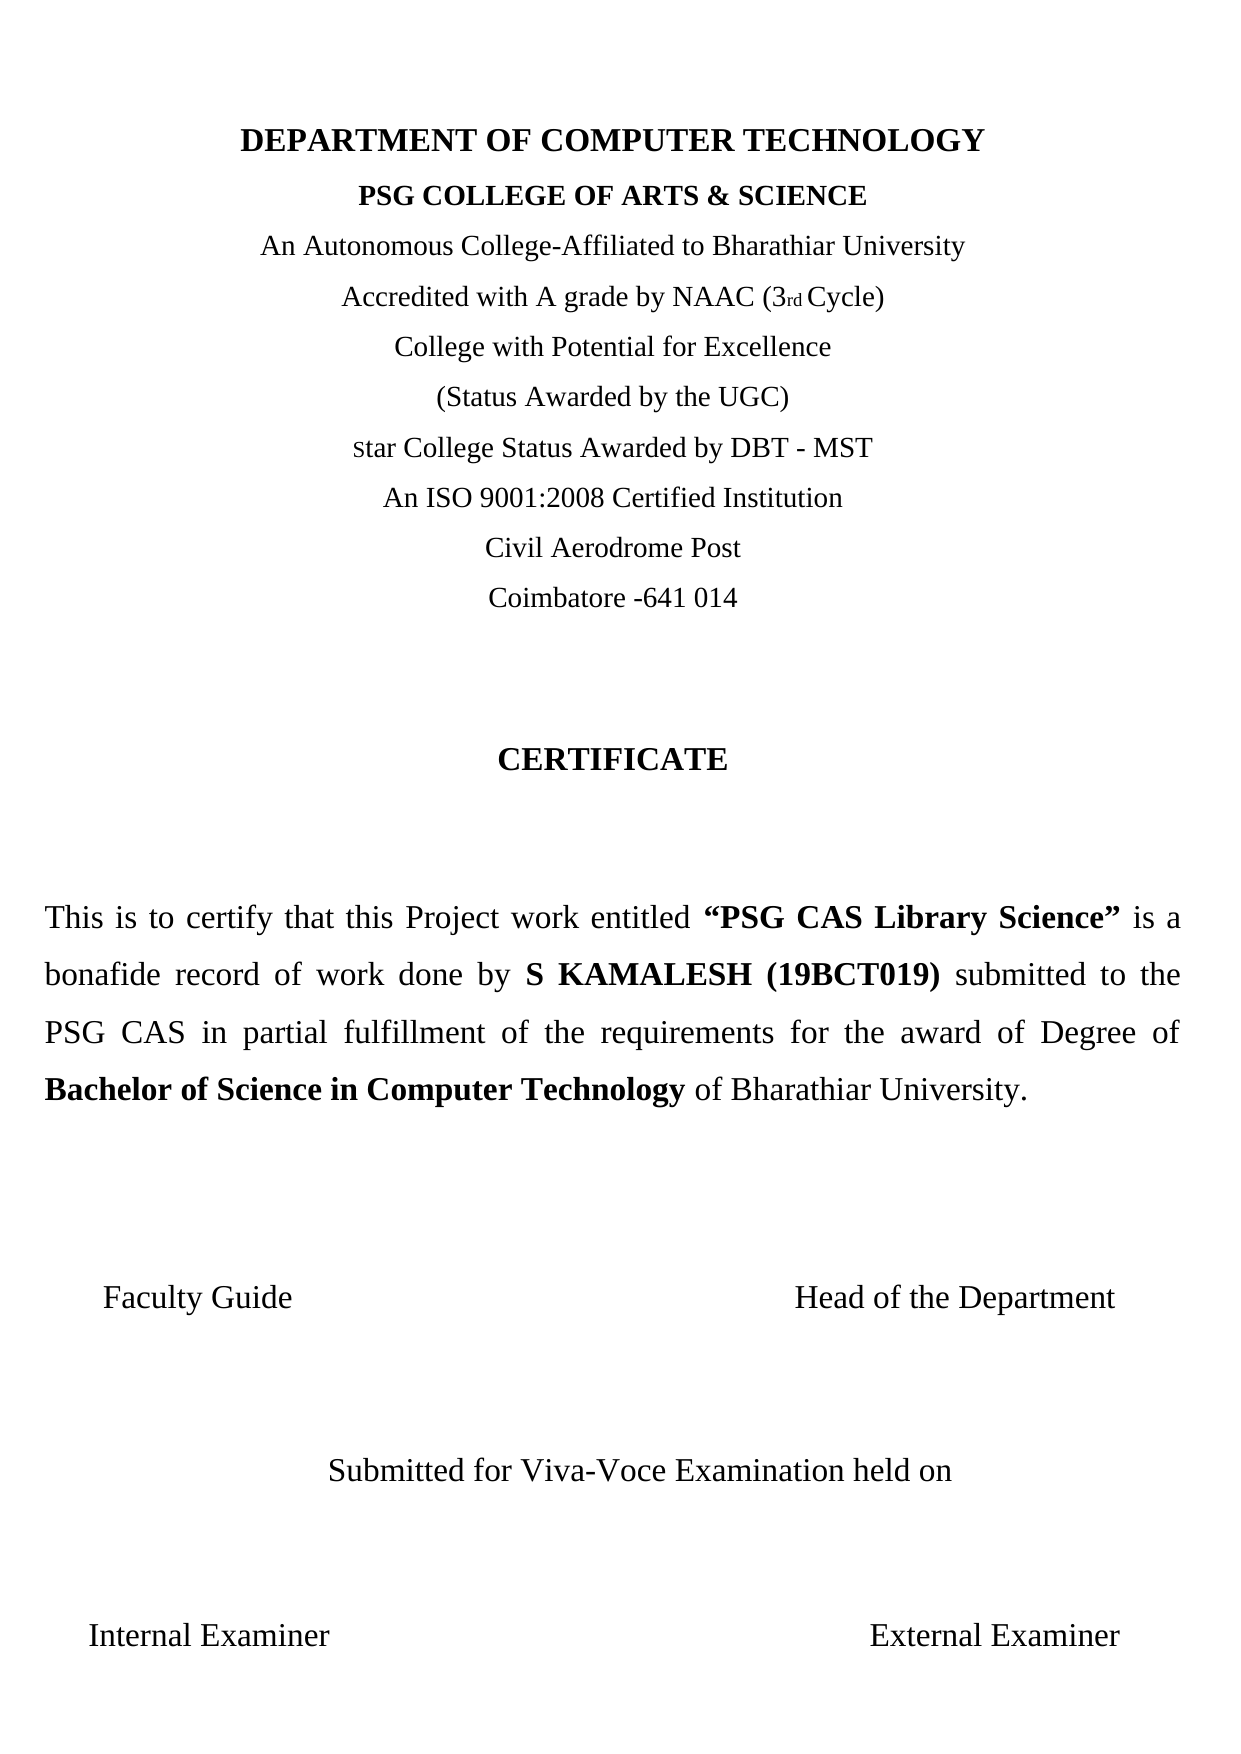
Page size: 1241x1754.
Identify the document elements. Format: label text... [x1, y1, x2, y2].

text Accredited with A grade by NAAC (3rd Cycle) [44, 279, 1181, 312]
text Star College Status Awarded by DBT - MST [44, 430, 1181, 463]
text Civil Aerodrome Post [44, 530, 1181, 564]
text An Autonomous College-Affiliated to Bharathiar University [44, 228, 1181, 262]
text PSG COLLEGE OF ARTS & SCIENCE [44, 178, 1181, 212]
text (Status Awarded by the UGC) [44, 379, 1181, 413]
text CERTIFICATE [44, 739, 1181, 777]
text Submitted for Viva-Voce Examination held on [119, 1450, 1181, 1489]
text This is to certify that this Project work entitled “PSG CAS Library Science” is a bonafide record of work done by S KAMALESH (19BCT019) submitted to the PSG CAS in partial fulfillment of the requirements for the award of Degree of Bachelor of Science in Computer Technology of Bharathiar University. [44, 897, 1181, 1108]
text DEPARTMENT OF COMPUTER TECHNOLOGY [44, 121, 1181, 159]
text Coimbatore -641 014 [44, 581, 1181, 614]
text Internal Examiner External Examiner [44, 1616, 1181, 1654]
text Faculty Guide Head of the Department [44, 1278, 1181, 1316]
text An ISO 9001:2008 Certified Institution [44, 480, 1181, 513]
text College with Potential for Excellence [44, 329, 1181, 363]
